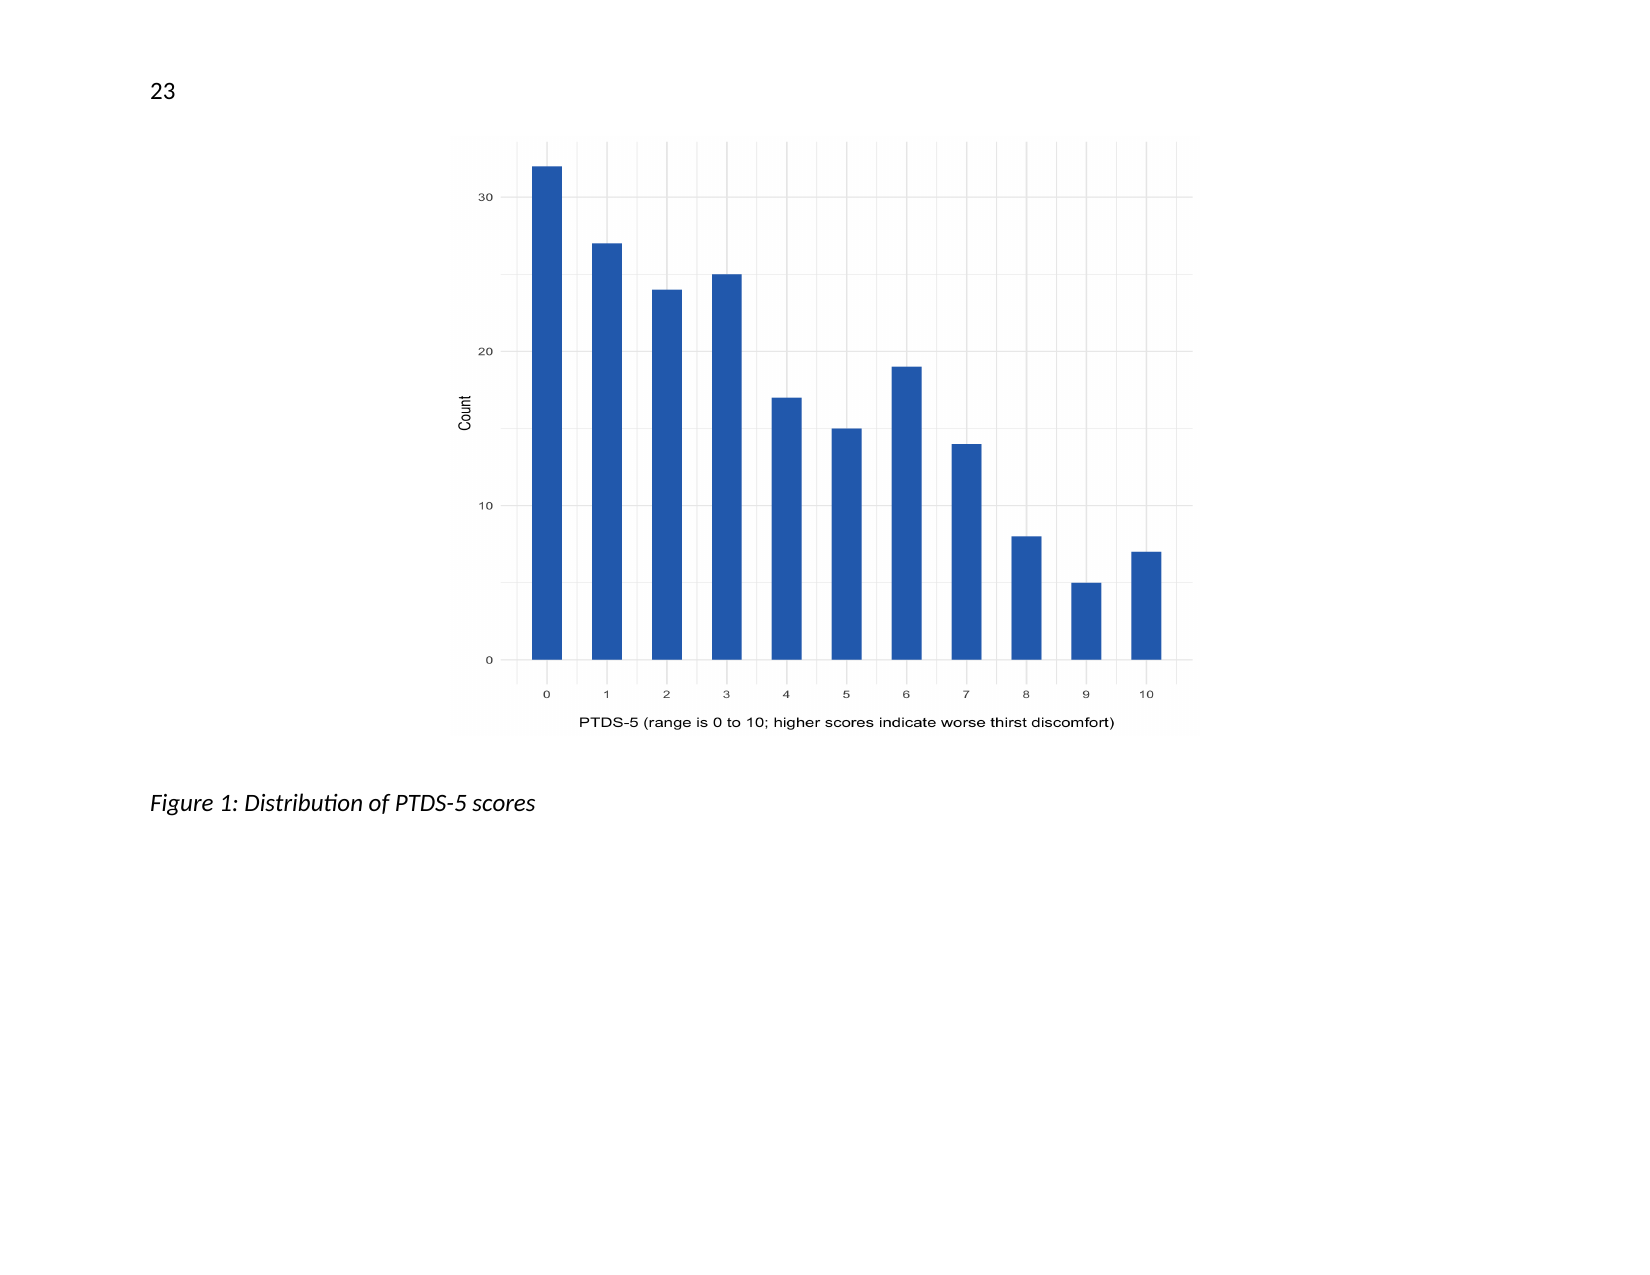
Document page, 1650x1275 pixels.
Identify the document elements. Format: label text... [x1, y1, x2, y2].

text Figure : Distribution of PTDS-5 scores [150, 787, 1500, 818]
picture [450, 136, 1200, 736]
